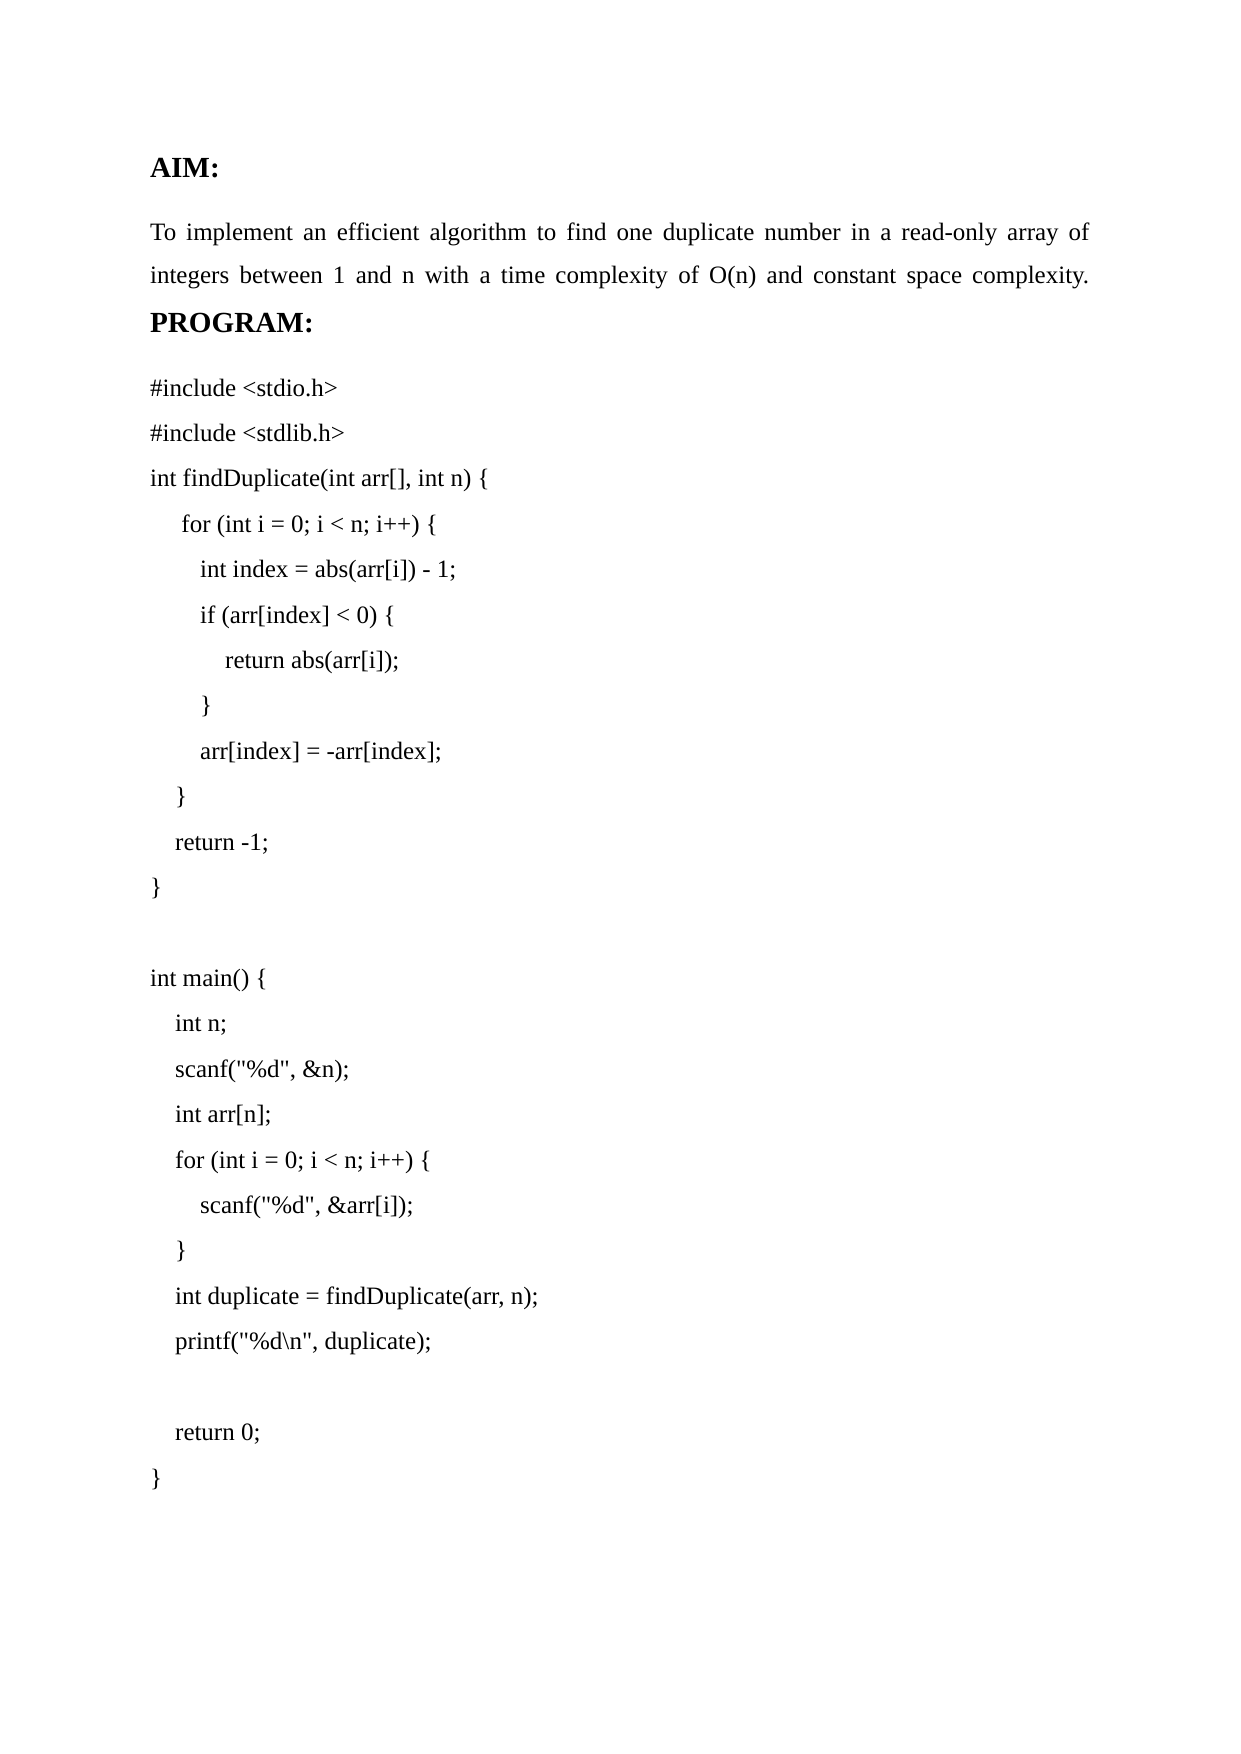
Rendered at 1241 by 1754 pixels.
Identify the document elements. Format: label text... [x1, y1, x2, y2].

text for (int i = 0; i < n; i++) { [150, 509, 1090, 538]
text if (arr[index] < 0) { [150, 600, 1090, 628]
text int main() { [150, 963, 1090, 992]
text int index = abs(arr[i]) - 1; [150, 554, 1090, 583]
text for (int i = 0; i < n; i++) { [150, 1145, 1090, 1173]
text To implement an efficient algorithm to find one duplicate number in a read-only array of integers between 1 and n with a time complexity of O(n) and constant space complexity. PROGRAM: [150, 217, 1090, 339]
text scanf("%d", &arr[i]); [150, 1190, 1090, 1219]
text #include <stdio.h> [150, 373, 1090, 401]
text } [150, 872, 1090, 901]
text AIM: [150, 150, 1090, 183]
text printf("%d\n", duplicate); [150, 1326, 1090, 1355]
text return 0; [150, 1417, 1090, 1446]
text return -1; [150, 827, 1090, 856]
text } [150, 781, 1090, 810]
text } [150, 691, 1090, 719]
text return abs(arr[i]); [150, 645, 1090, 674]
text arr[index] = -arr[index]; [150, 736, 1090, 765]
text int n; [150, 1008, 1090, 1037]
text int findDuplicate(int arr[], int n) { [150, 463, 1090, 492]
text } [150, 1463, 1090, 1491]
text } [150, 1236, 1090, 1264]
text scanf("%d", &n); [150, 1054, 1090, 1083]
text int arr[n]; [150, 1099, 1090, 1128]
text #include <stdlib.h> [150, 418, 1090, 447]
text int duplicate = findDuplicate(arr, n); [150, 1281, 1090, 1310]
